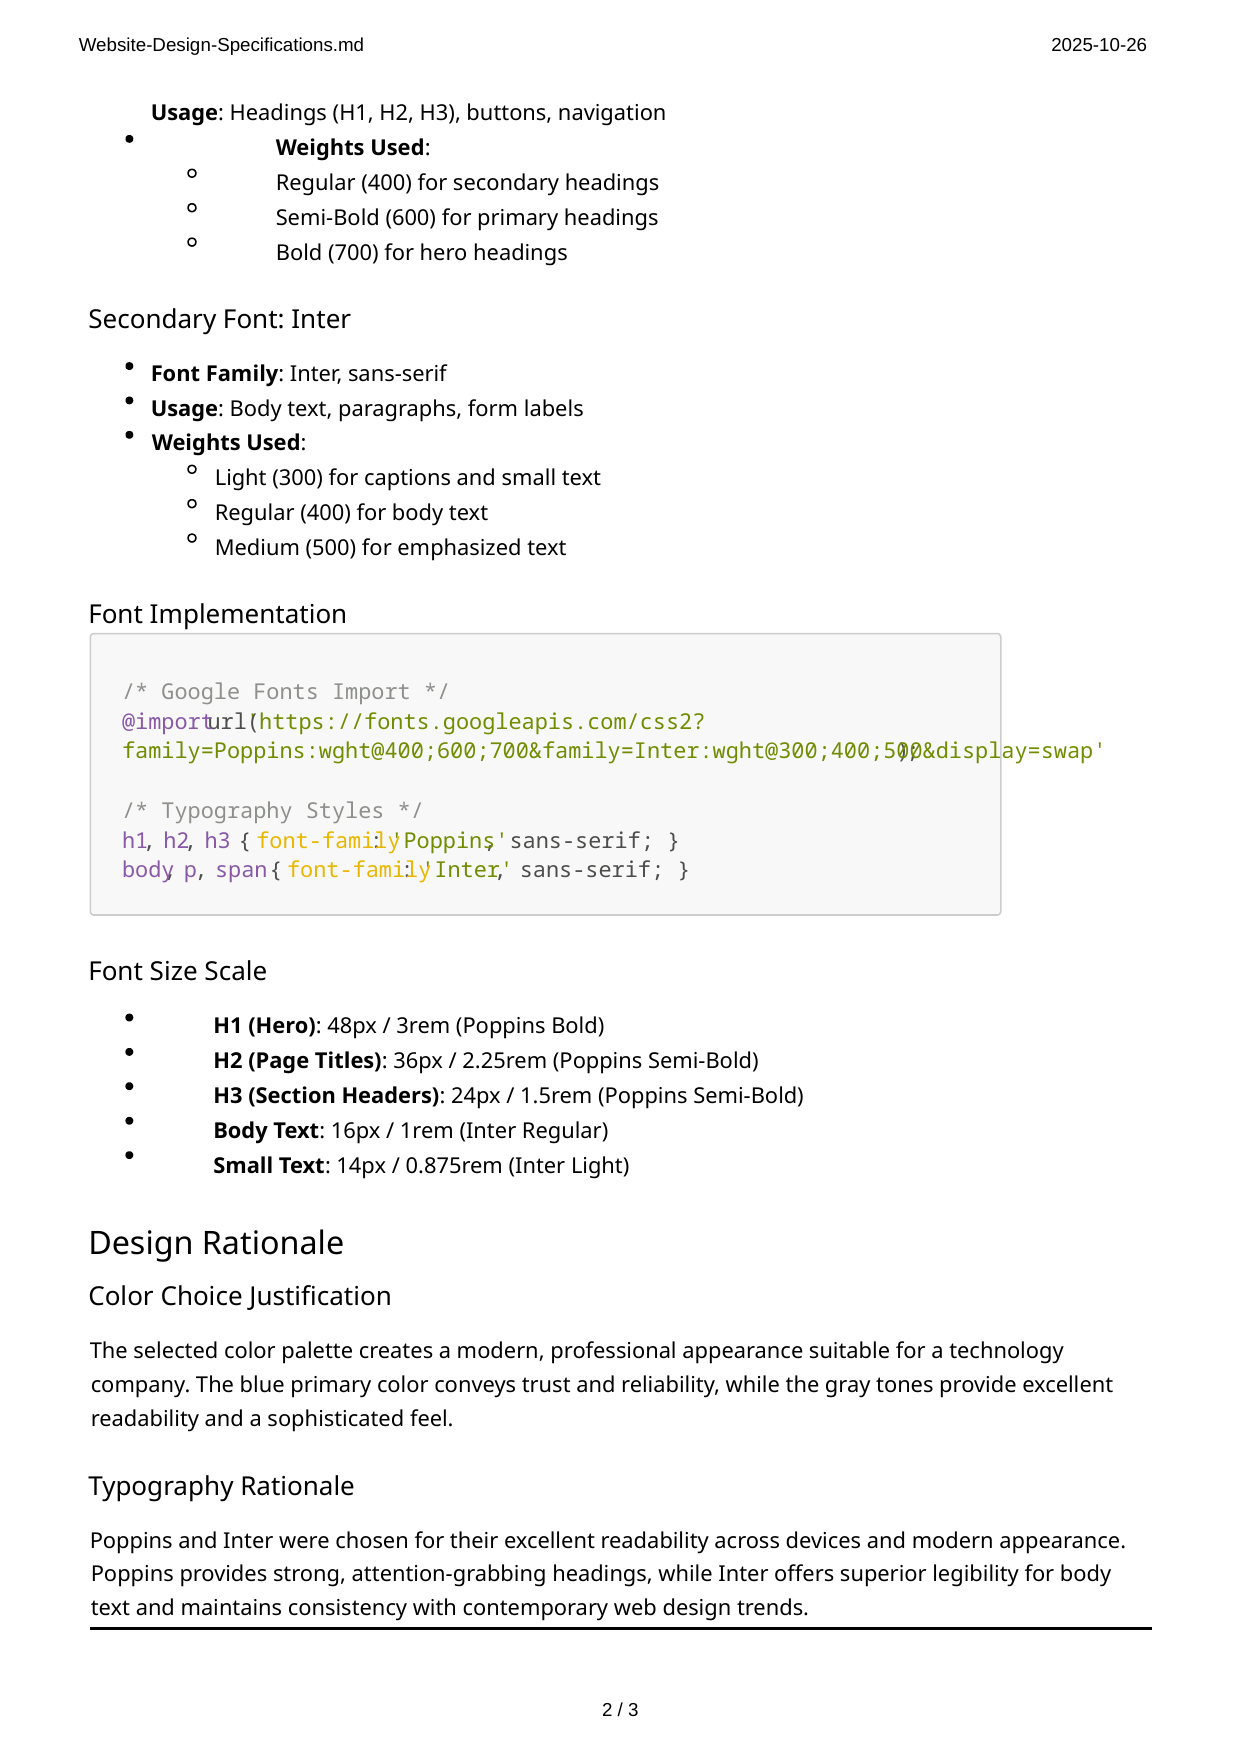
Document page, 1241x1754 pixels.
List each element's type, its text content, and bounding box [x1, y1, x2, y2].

text H1 (Hero): 48px / 3rem (Poppins Bold) [151, 1010, 1148, 1040]
text Medium (500) for emphasized text [214, 532, 1148, 562]
text Bold (700) for hero headings [151, 237, 1148, 267]
subtitle Typography Rationale [88, 1467, 1148, 1503]
text Poppins and Inter were chosen for their excellent readability across devices and modern appearance. Poppins provides strong, attention-grabbing headings, while Inter offers superior legibility for body text and maintains consistency with contemporary web design trends. [89, 1525, 1148, 1622]
text Light (300) for captions and small text [214, 462, 1148, 492]
text The selected color palette creates a modern, professional appearance suitable for a technology company. The blue primary color conveys trust and reliability, while the gray tones provide excellent readability and a sophisticated feel. [89, 1335, 1148, 1432]
subtitle Font Implementation [88, 595, 1148, 631]
text Small Text: 14px / 0.875rem (Inter Light) [151, 1150, 1148, 1180]
subtitle Font Size Scale [88, 953, 1148, 988]
text Body Text: 16px / 1rem (Inter Regular) [151, 1115, 1148, 1145]
text H3 (Section Headers): 24px / 1.5rem (Poppins Semi-Bold) [151, 1080, 1148, 1110]
text Usage: Headings (H1, H2, H3), buttons, navigation [151, 97, 1148, 126]
text Font Family: Inter, sans-serif [151, 358, 1148, 388]
text Regular (400) for secondary headings [151, 167, 1148, 197]
subtitle Design Rationale [88, 1220, 1148, 1264]
text Semi-Bold (600) for primary headings [151, 202, 1148, 232]
text Regular (400) for body text [214, 497, 1148, 527]
text H2 (Page Titles): 36px / 2.25rem (Poppins Semi-Bold) [151, 1045, 1148, 1075]
text Usage: Body text, paragraphs, form labels Weights Used: [151, 393, 639, 457]
subtitle Color Choice Justification [88, 1278, 1148, 1313]
text Weights Used: [151, 132, 692, 161]
subtitle Secondary Font: Inter [88, 301, 1148, 336]
